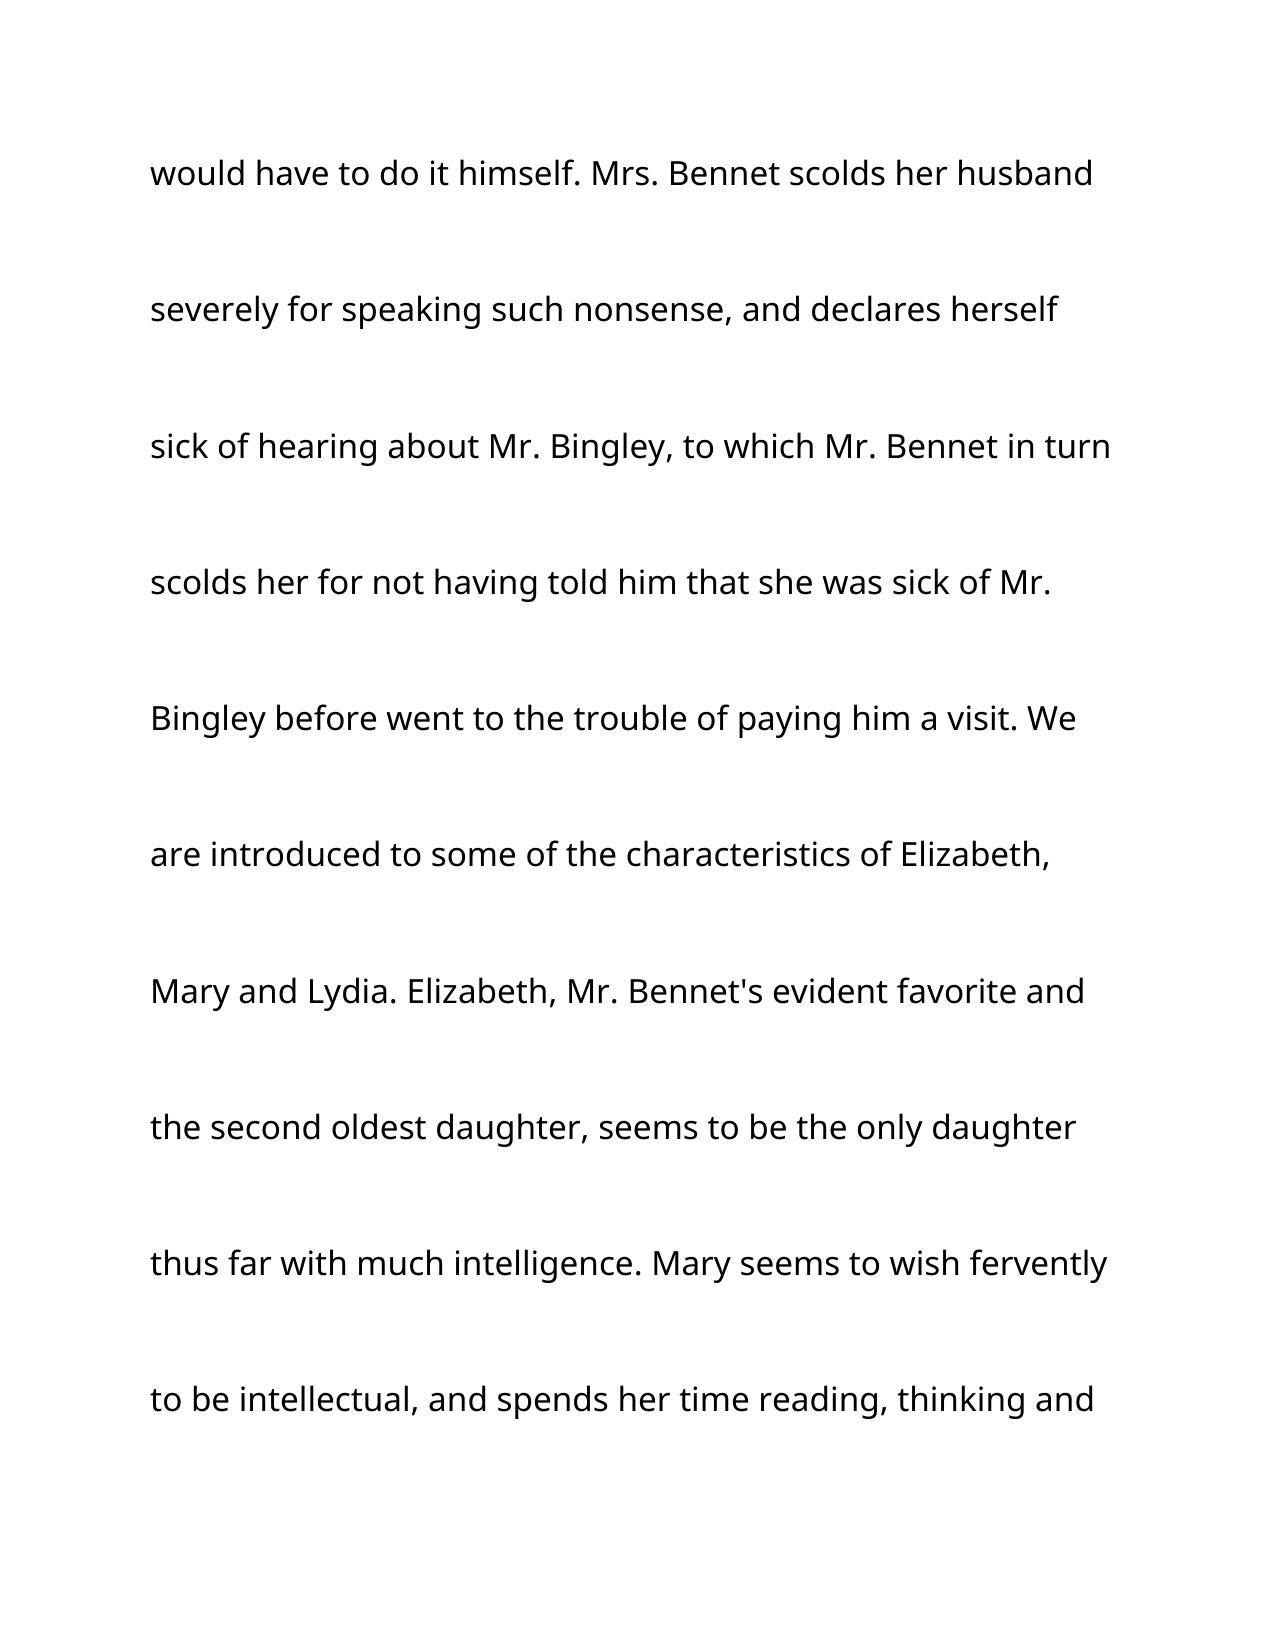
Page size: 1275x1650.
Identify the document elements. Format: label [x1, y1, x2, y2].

list [150, 150, 1125, 1422]
